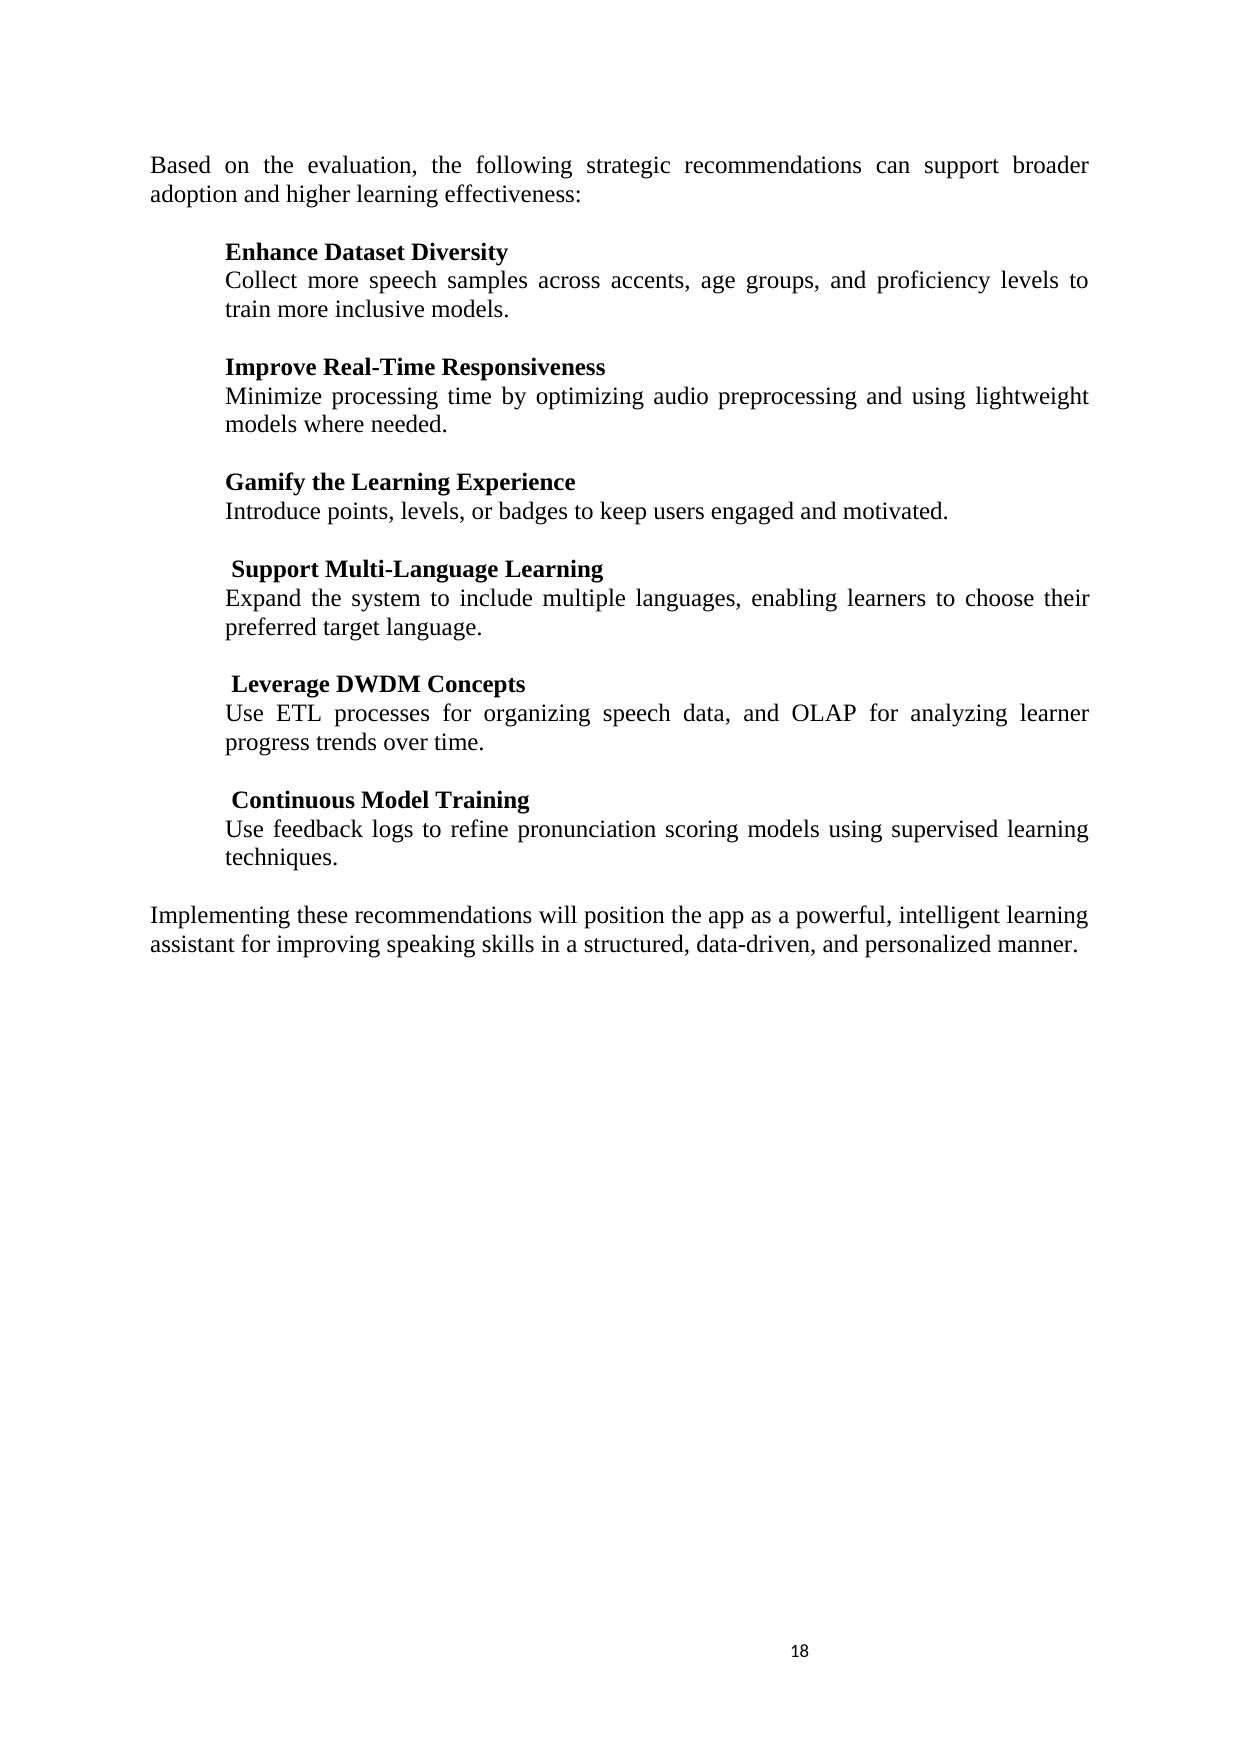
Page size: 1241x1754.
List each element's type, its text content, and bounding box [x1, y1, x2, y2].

text Based on the evaluation, the following strategic recommendations can support broader adoption and higher learning effectiveness: [150, 150, 1090, 207]
text Improve Real-Time Responsiveness Minimize processing time by optimizing audio preprocessing and using lightweight models where needed. [225, 352, 1090, 438]
text Continuous Model Training Use feedback logs to refine pronunciation scoring models using supervised learning techniques. [225, 785, 1090, 871]
text Implementing these recommendations will position the app as a powerful, intelligent learning assistant for improving speaking skills in a structured, data-driven, and personalized manner. [150, 900, 1090, 958]
text Enhance Dataset Diversity Collect more speech samples across accents, age groups, and proficiency levels to train more inclusive models. [225, 237, 1090, 323]
text Gamify the Learning Experience Introduce points, levels, or badges to keep users engaged and motivated. [225, 467, 1090, 525]
text Leverage DWDM Concepts Use ETL processes for organizing speech data, and OLAP for analyzing learner progress trends over time. [225, 669, 1090, 756]
text Support Multi-Language Learning Expand the system to include multiple languages, enabling learners to choose their preferred target language. [225, 554, 1090, 640]
